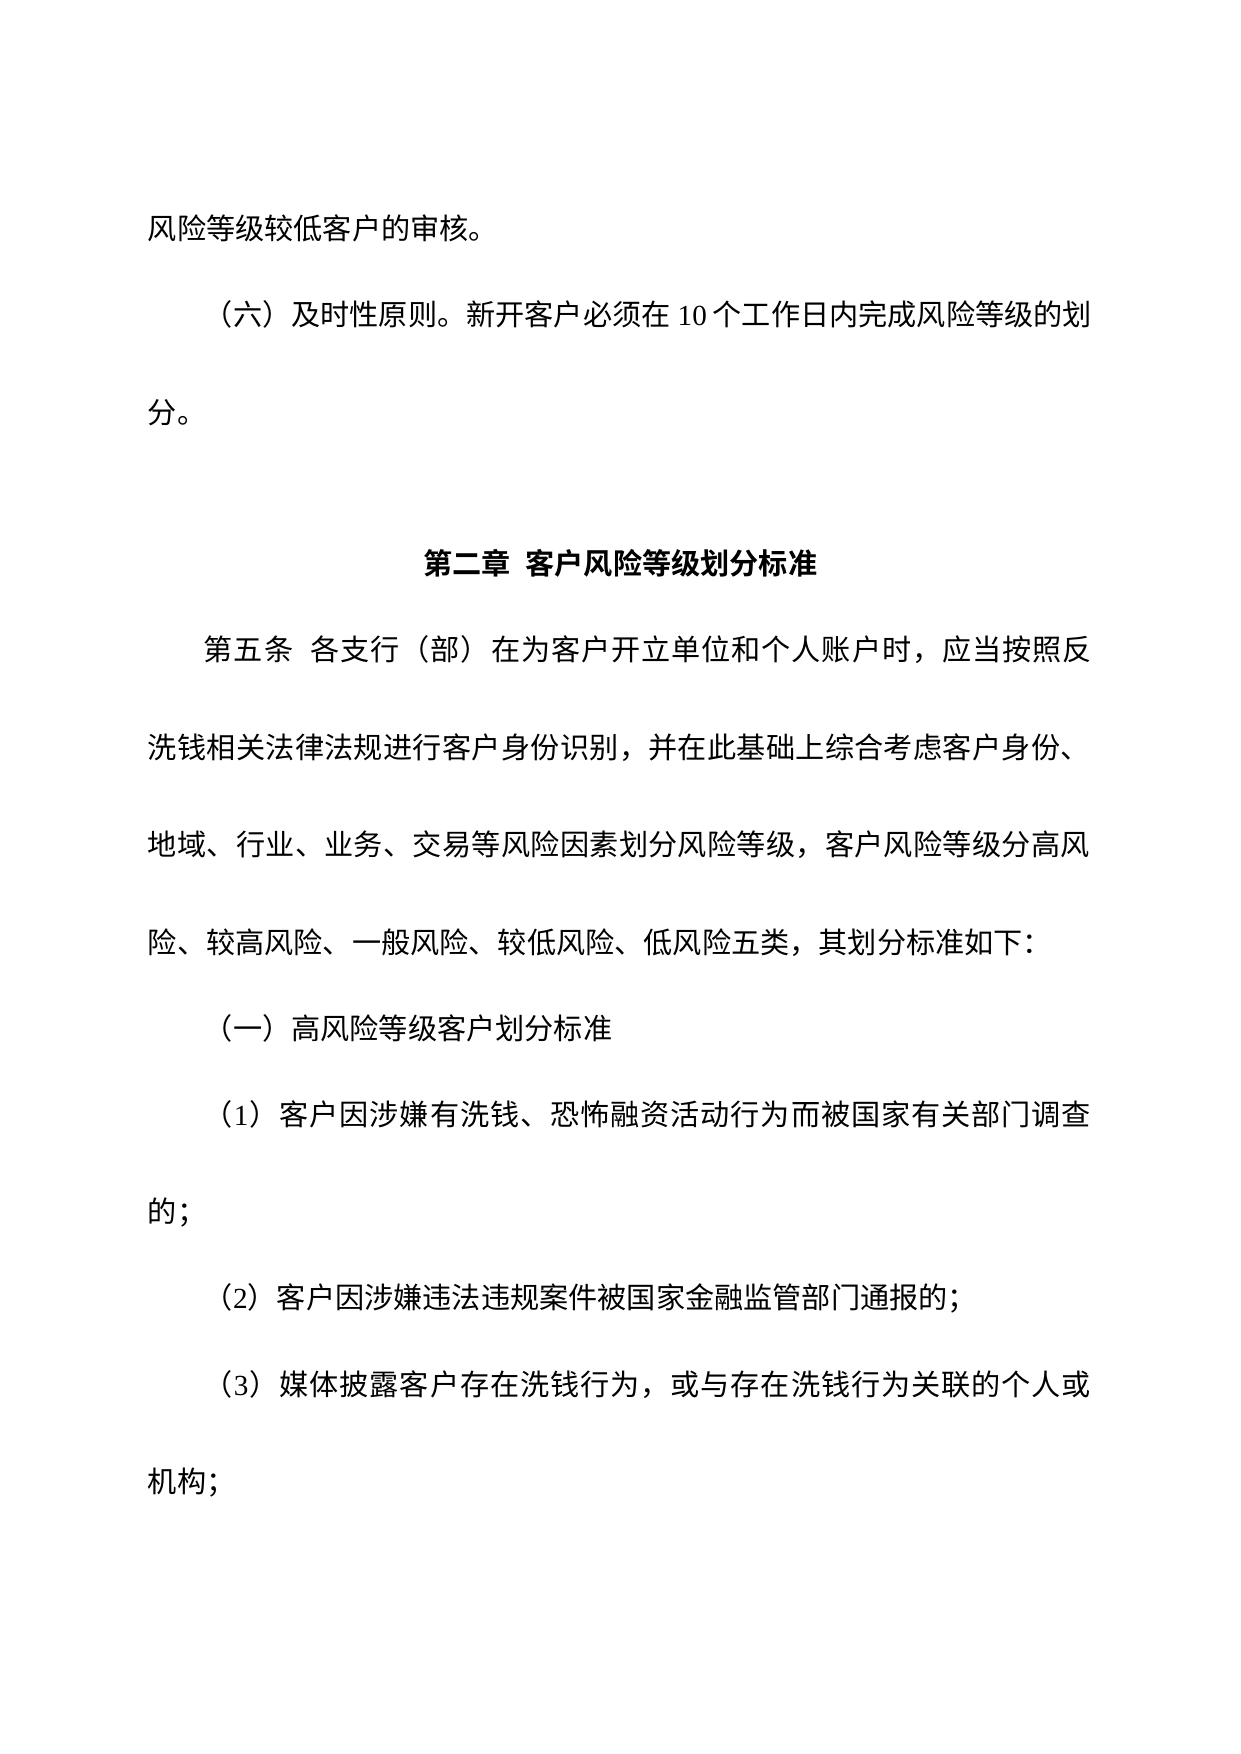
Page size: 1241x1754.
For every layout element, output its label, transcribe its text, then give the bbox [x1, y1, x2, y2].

text 第二章 客户风险等级划分标准 [148, 529, 1092, 594]
text （3）媒体披露客户存在洗钱行为，或与存在洗钱行为关联的个人或机构； [148, 1350, 1092, 1512]
text （1）客户因涉嫌有洗钱、恐怖融资活动行为而被国家有关部门调查的； [148, 1080, 1092, 1243]
text （六）及时性原则。新开客户必须在10个工作日内完成风险等级的划分。 [148, 281, 1092, 443]
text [148, 194, 1092, 259]
text （一）高风险等级客户划分标准 [148, 994, 1092, 1059]
text （2）客户因涉嫌违法违规案件被国家金融监管部门通报的； [148, 1264, 1092, 1329]
text 第五条 各支行（部）在为客户开立单位和个人账户时，应当按照反洗钱相关法律法规进行客户身份识别，并在此基础上综合考虑客户身份、地域、行业、业务、交易等风险因素划分风险等级，客户风险等级分高风险、较高风险、一般风险、较低风险、低风险五类，其划分标准如下： [148, 615, 1092, 973]
